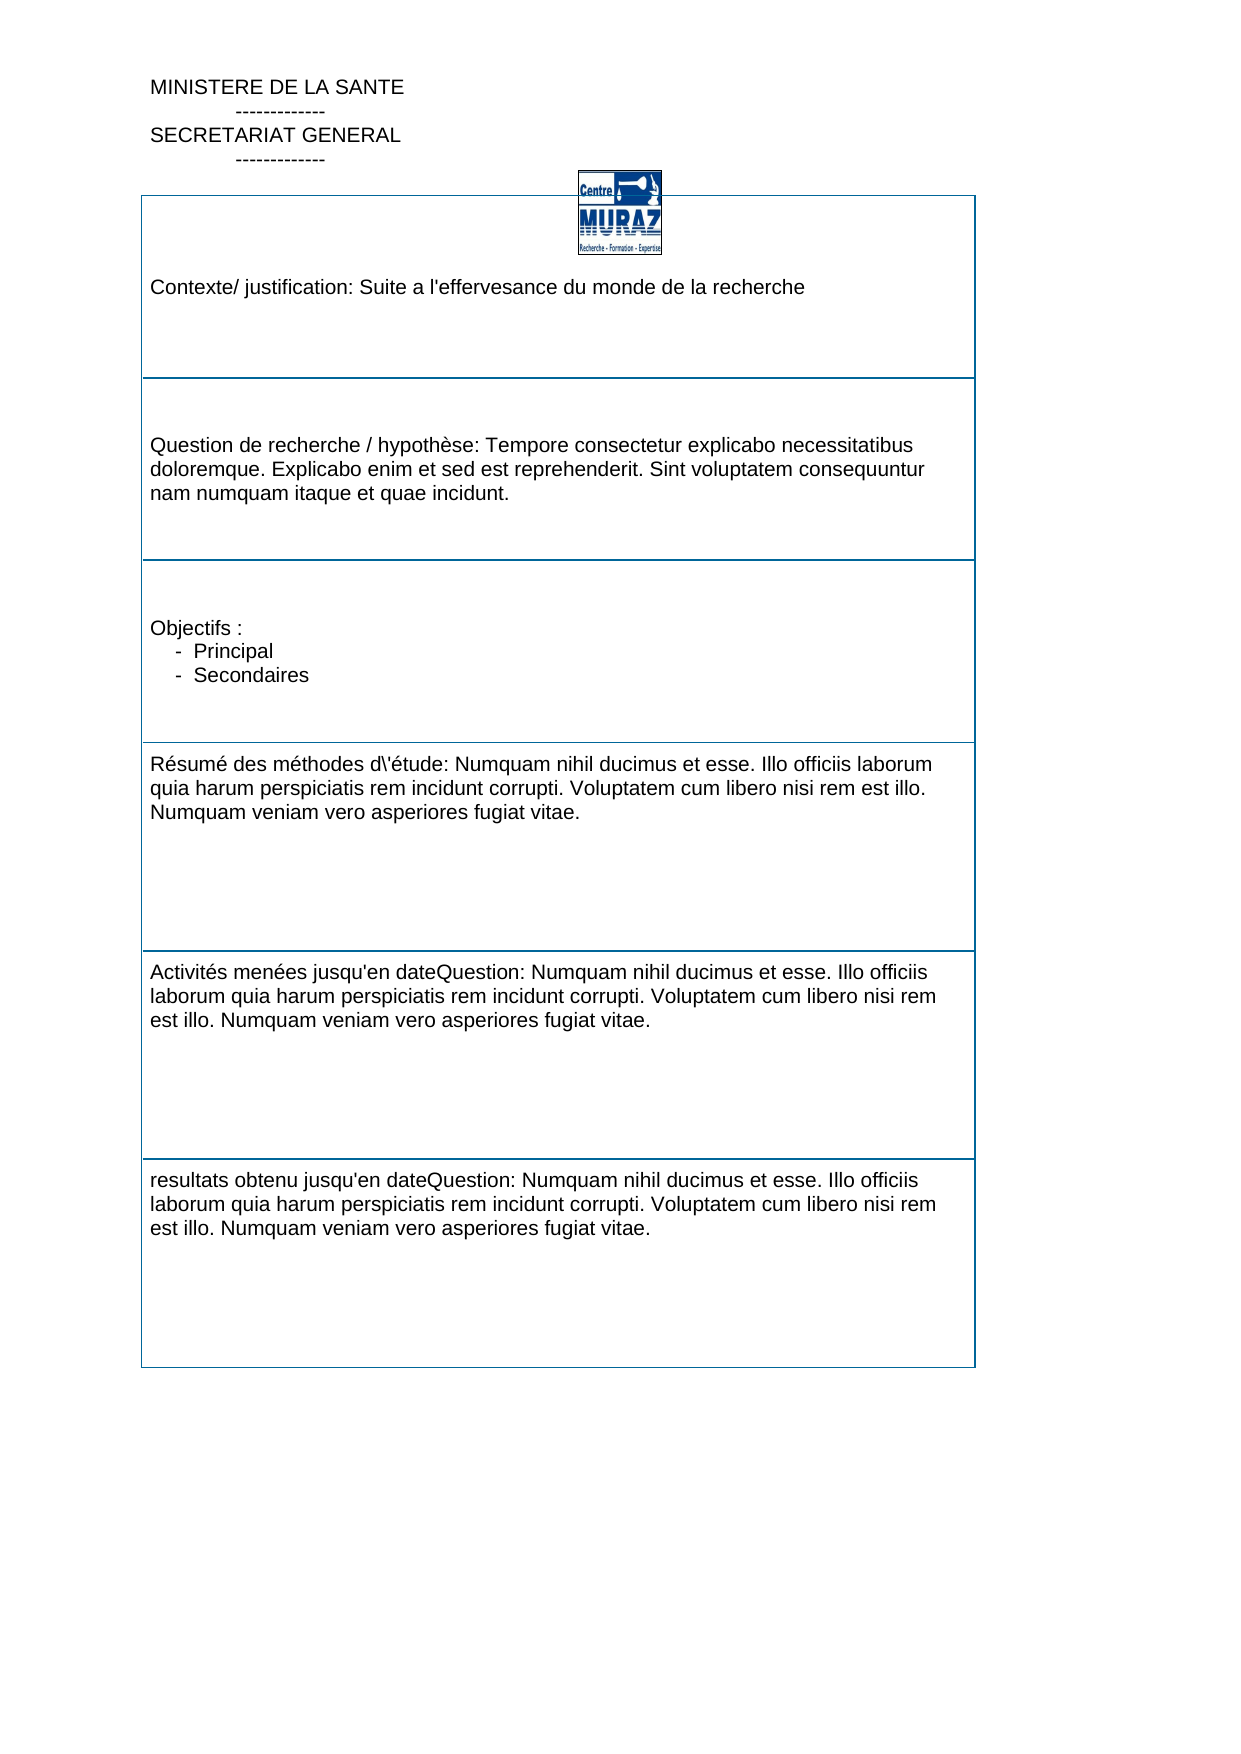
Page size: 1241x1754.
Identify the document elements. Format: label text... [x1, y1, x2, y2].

picture [579, 171, 661, 194]
table_cell Question de recherche / hypothèse: Tempore consectetur explicabo necessitatibus doloremque. Explicabo enim et sed est reprehenderit. Sint voluptatem consequuntur nam numquam itaque et quae incidunt. [142, 378, 974, 559]
table_cell Résumé des méthodes d\'étude: Numquam nihil ducimus et esse. Illo officiis laborum quia harum perspiciatis rem incidunt corrupti. Voluptatem cum libero nisi rem est illo. Numquam veniam vero asperiores fugiat vitae. [142, 743, 974, 950]
table_cell Activités menées jusqu'en dateQuestion: Numquam nihil ducimus et esse. Illo officiis laborum quia harum perspiciatis rem incidunt corrupti. Voluptatem cum libero nisi rem est illo. Numquam veniam vero asperiores fugiat vitae. [142, 951, 974, 1158]
table_cell Contexte/ justification: Suite a l'effervesance du monde de la recherche [142, 196, 974, 377]
table_cell resultats obtenu jusqu'en dateQuestion: Numquam nihil ducimus et esse. Illo officiis laborum quia harum perspiciatis rem incidunt corrupti. Voluptatem cum libero nisi rem est illo. Numquam veniam vero asperiores fugiat vitae. [142, 1159, 974, 1367]
table_cell Objectifs : - Principal - Secondaires [142, 560, 974, 742]
